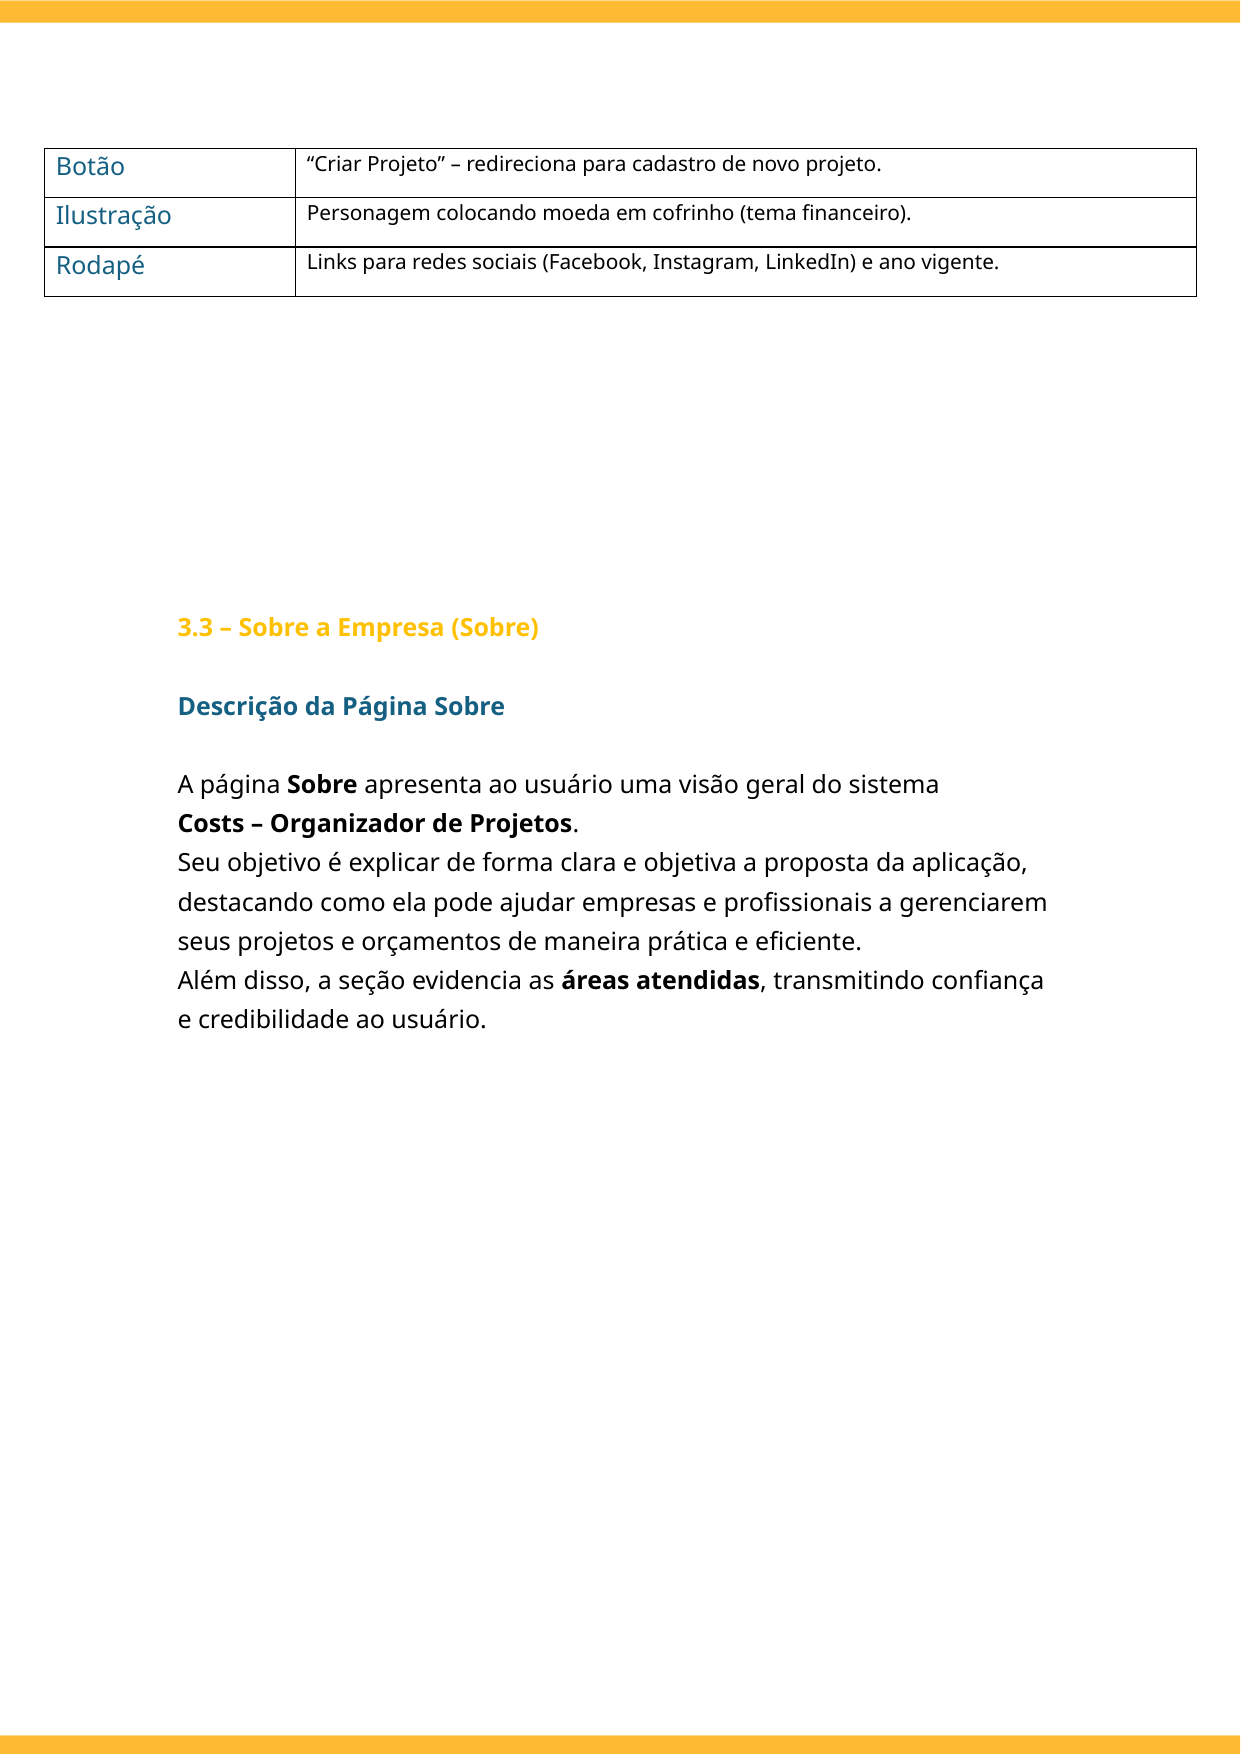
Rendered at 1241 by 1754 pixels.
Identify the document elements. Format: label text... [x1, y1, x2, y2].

table_cell “Criar Projeto” – redireciona para cadastro de novo projeto. [296, 149, 1196, 197]
table_cell Personagem colocando moeda em cofrinho (tema financeiro). [296, 198, 1196, 246]
table_cell Rodapé [45, 248, 295, 296]
table_cell Botão [45, 149, 295, 197]
picture [0, 1736, 1241, 1754]
picture [0, 1, 1241, 22]
table_cell Links para redes sociais (Facebook, Instagram, LinkedIn) e ano vigente. [296, 248, 1196, 296]
table_cell Ilustração [45, 198, 295, 246]
text 3.3 – Sobre a Empresa (Sobre) Descrição da Página Sobre A página Sobre apresenta ao usuário uma visão geral do sistema Costs – Organizador de Projetos. Seu objetivo é explicar de forma clara e objetiva a proposta da aplicação, destacando como ela pode ajudar empresas e profissionais a gerenciarem seus projetos e orçamentos de maneira prática e eficiente. Além disso, a seção evidencia as áreas atendidas, transmitindo confiança e credibilidade ao usuário. [177, 297, 1063, 1075]
